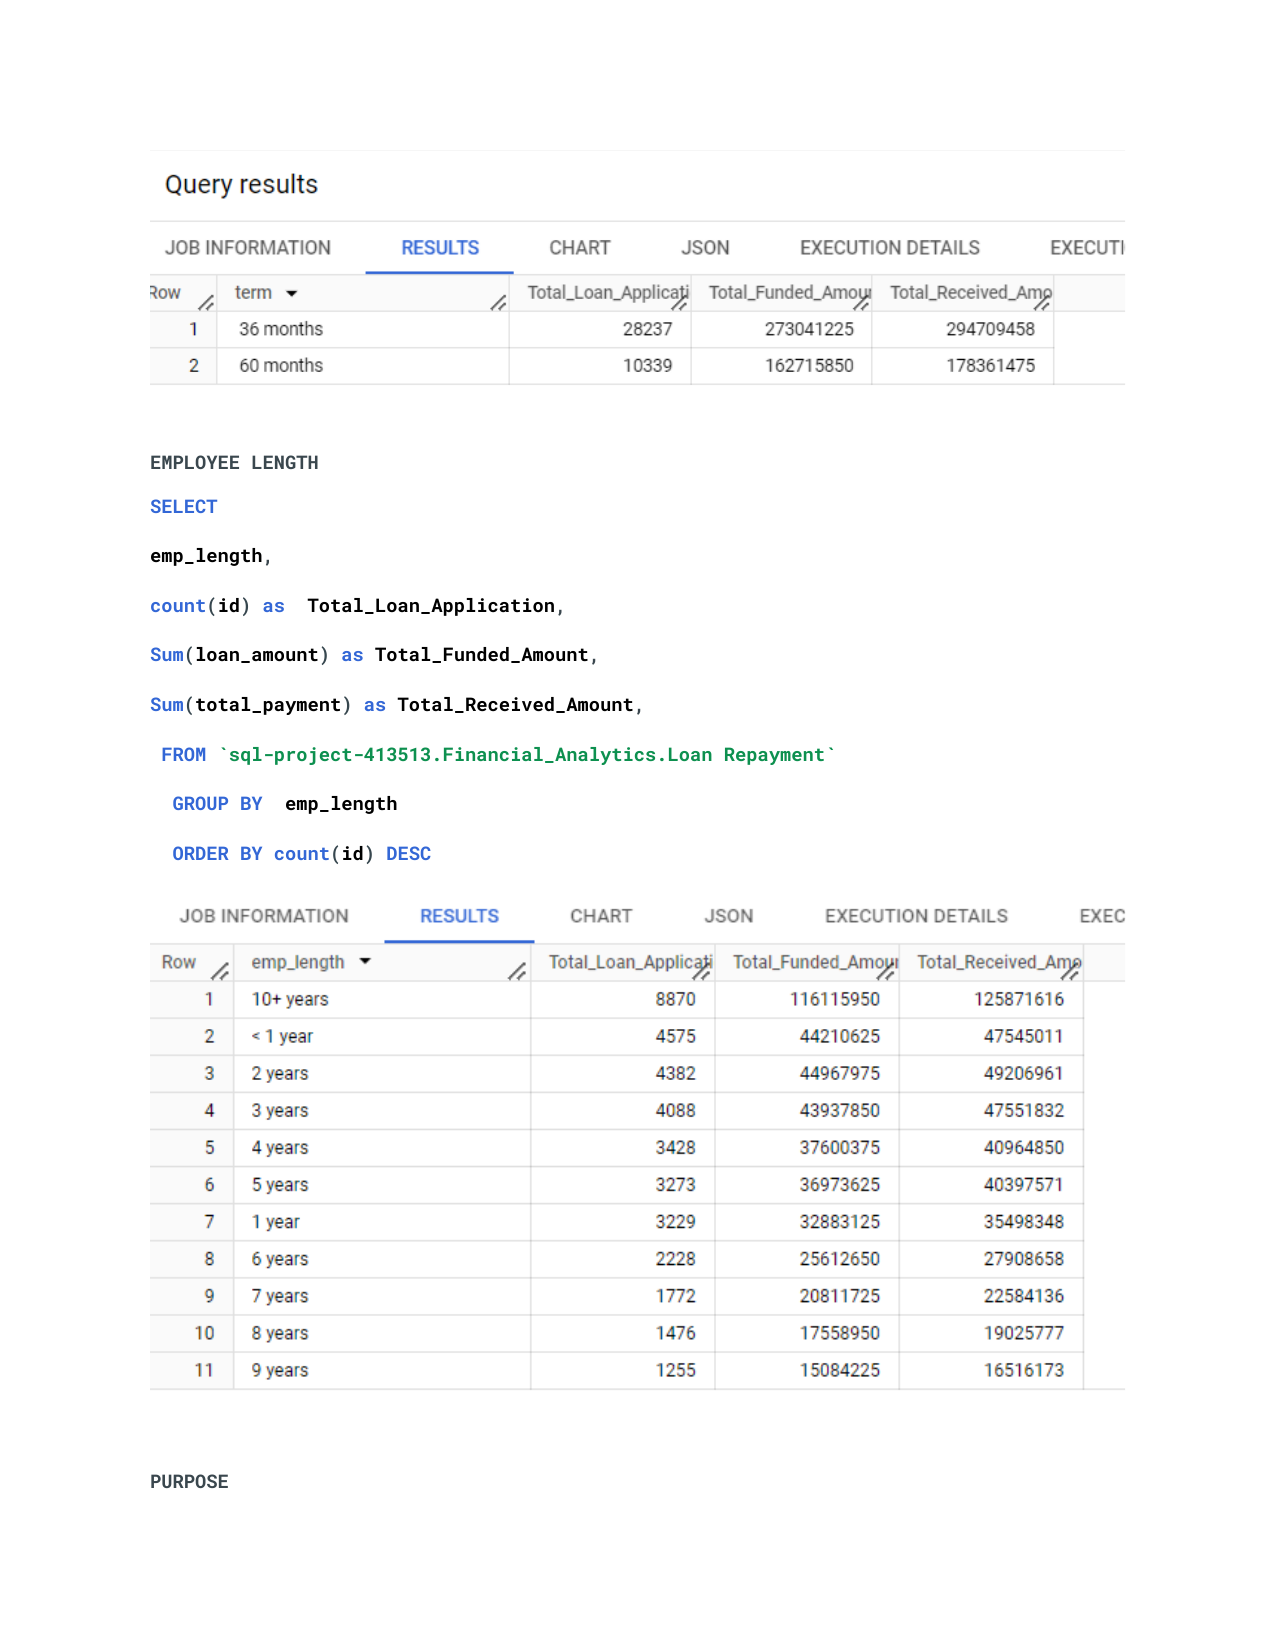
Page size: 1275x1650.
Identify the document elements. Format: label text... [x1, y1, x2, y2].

text Sum(total_payment) as Total_Received_Amount, [150, 692, 1125, 717]
text FROM `sql-project-413513.Financial_Analytics.Loan Repayment` [150, 741, 1125, 766]
text Sum(loan_amount) as Total_Funded_Amount, [150, 642, 1125, 667]
text emp_length, [150, 543, 1125, 568]
text GROUP BY emp_length [150, 791, 1125, 816]
text SELECT [150, 493, 1125, 518]
text PURPOSE [150, 1469, 1125, 1494]
picture [150, 150, 1125, 432]
text ORDER BY count(id) DESC [150, 841, 1125, 865]
text count(id) as Total_Loan_Application, [150, 593, 1125, 617]
text EMPLOYEE LENGTH [150, 450, 1125, 475]
picture [150, 890, 1125, 1451]
